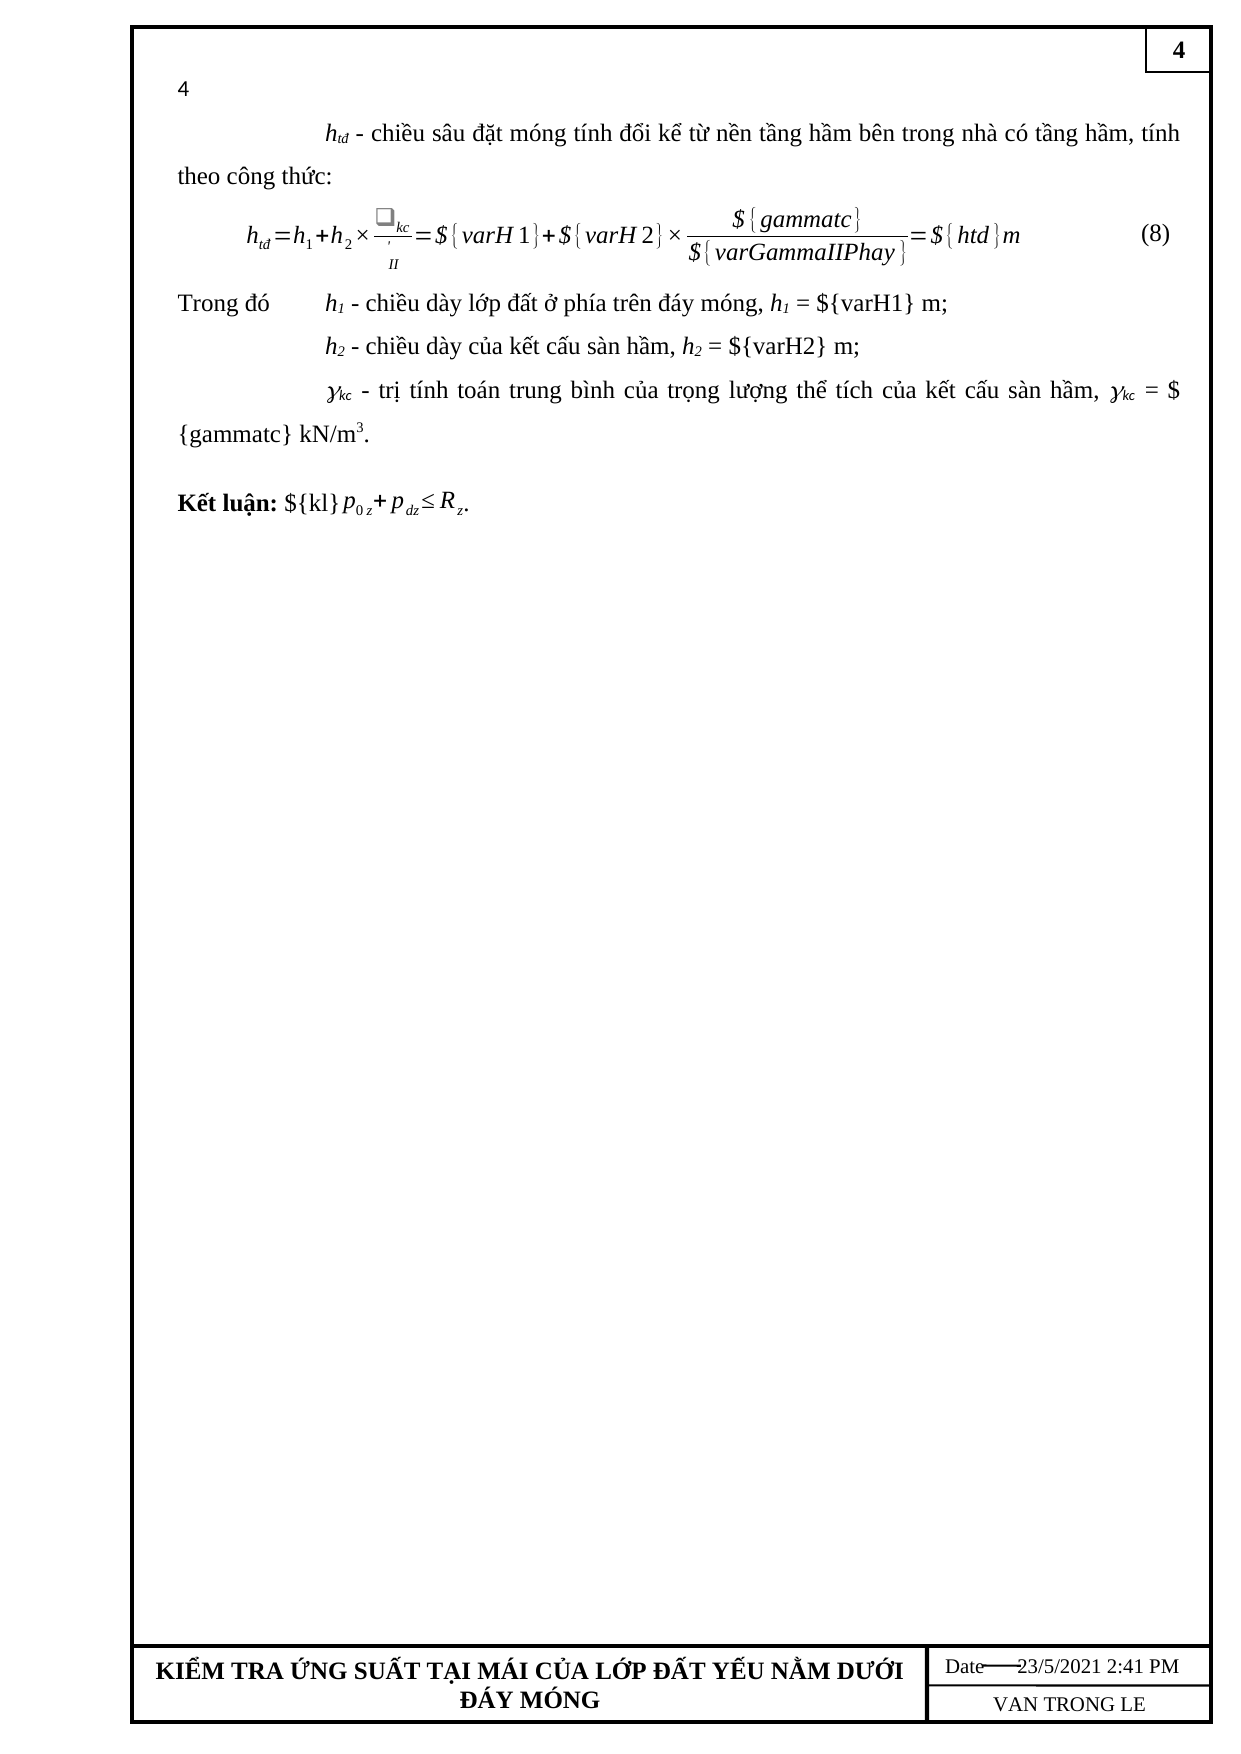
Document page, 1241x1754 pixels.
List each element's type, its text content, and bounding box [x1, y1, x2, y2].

text Trong đó h1 - chiều dày lớp đất ở phía trên đáy móng, h1 = ${varH1} m; [177, 288, 1181, 316]
table_header [177, 204, 1090, 275]
text Kết luận: ${kl}. [177, 487, 1181, 518]
table_header (8) [1090, 204, 1181, 275]
text kc - trị tính toán trung bình của trọng lượng thể tích của kết cấu sàn hầm, kc = ${gammatc} kN/m3. [177, 374, 1181, 448]
text h2 - chiều dày của kết cấu sàn hầm, h2 = ${varH2} m; [177, 331, 1181, 359]
text htđ - chiều sâu đặt móng tính đổi kể từ nền tầng hầm bên trong nhà có tầng hầm, tính theo công thức: [177, 118, 1181, 190]
